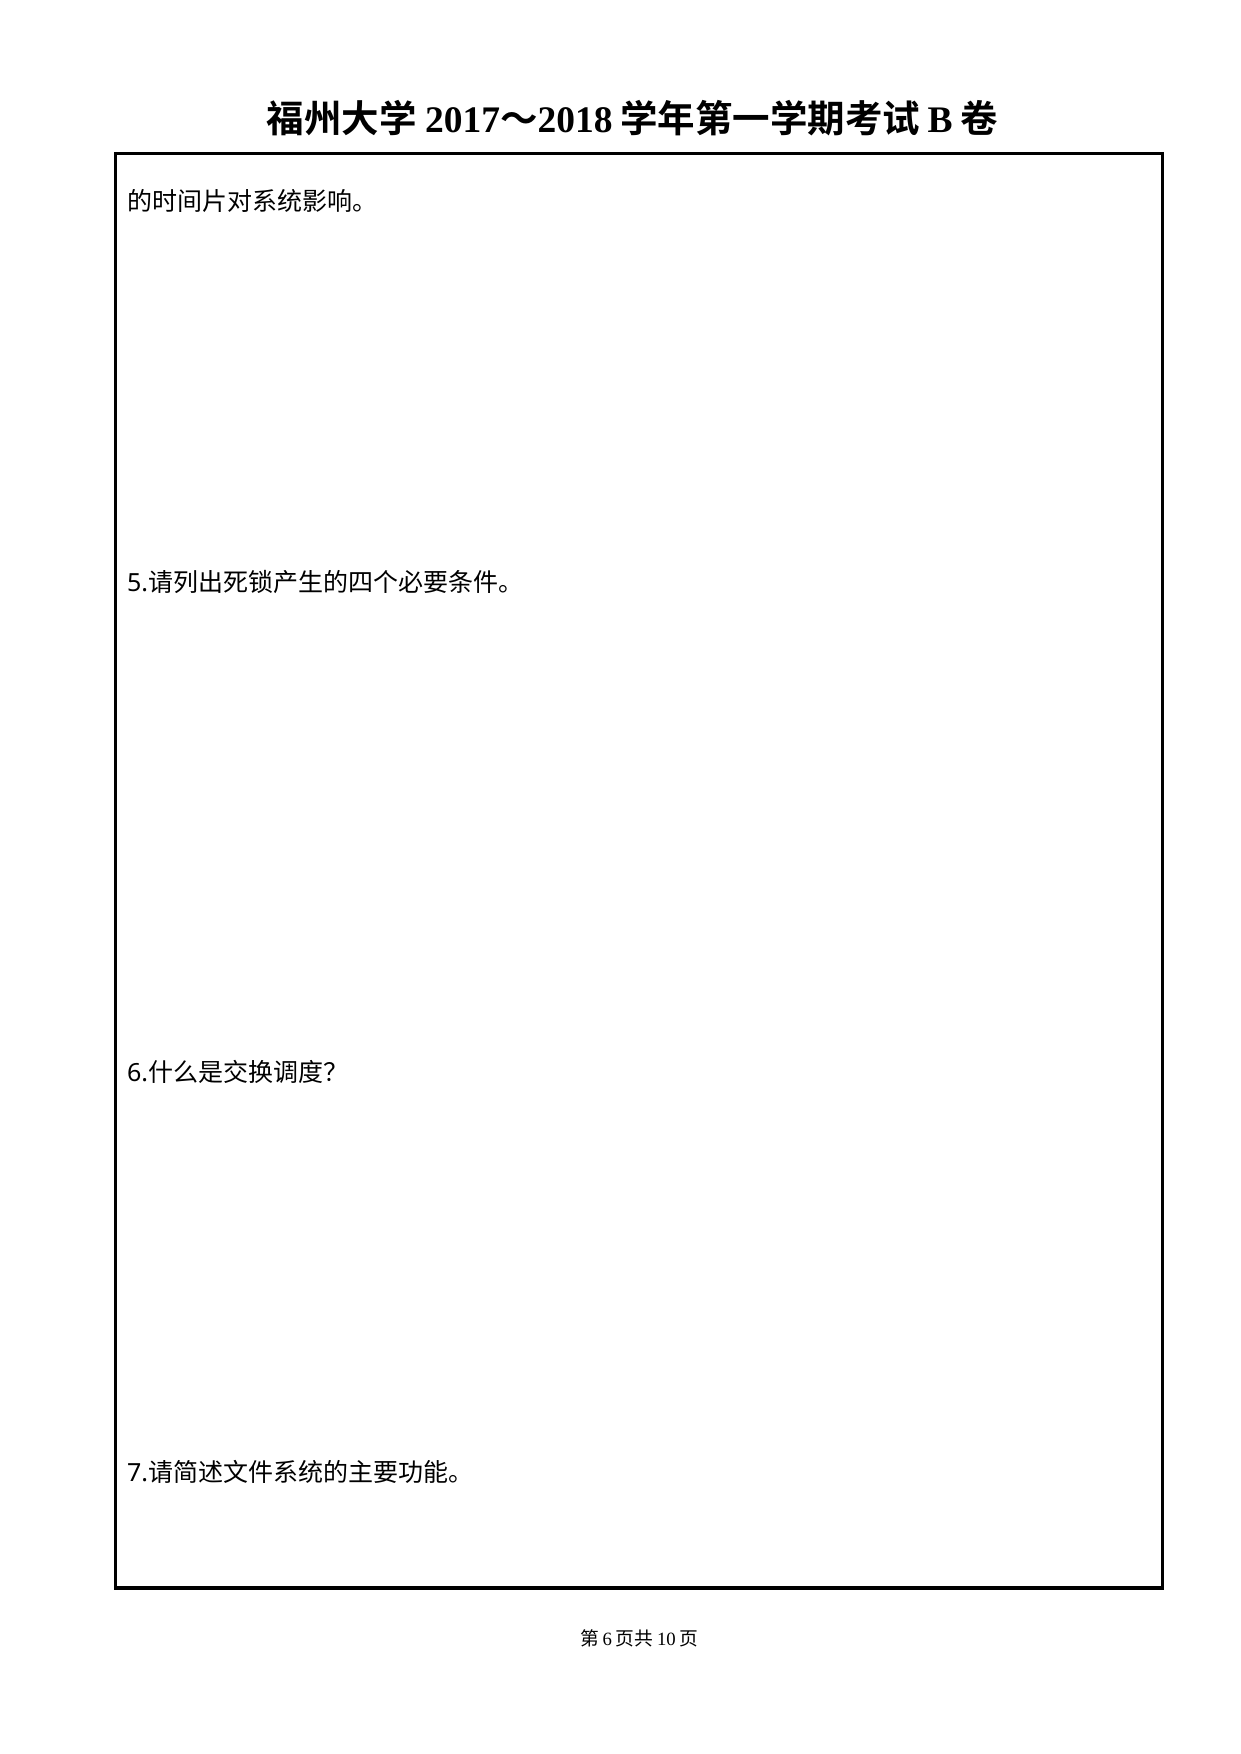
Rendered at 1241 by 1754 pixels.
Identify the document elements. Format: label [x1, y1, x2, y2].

table_header [117, 155, 1161, 1586]
